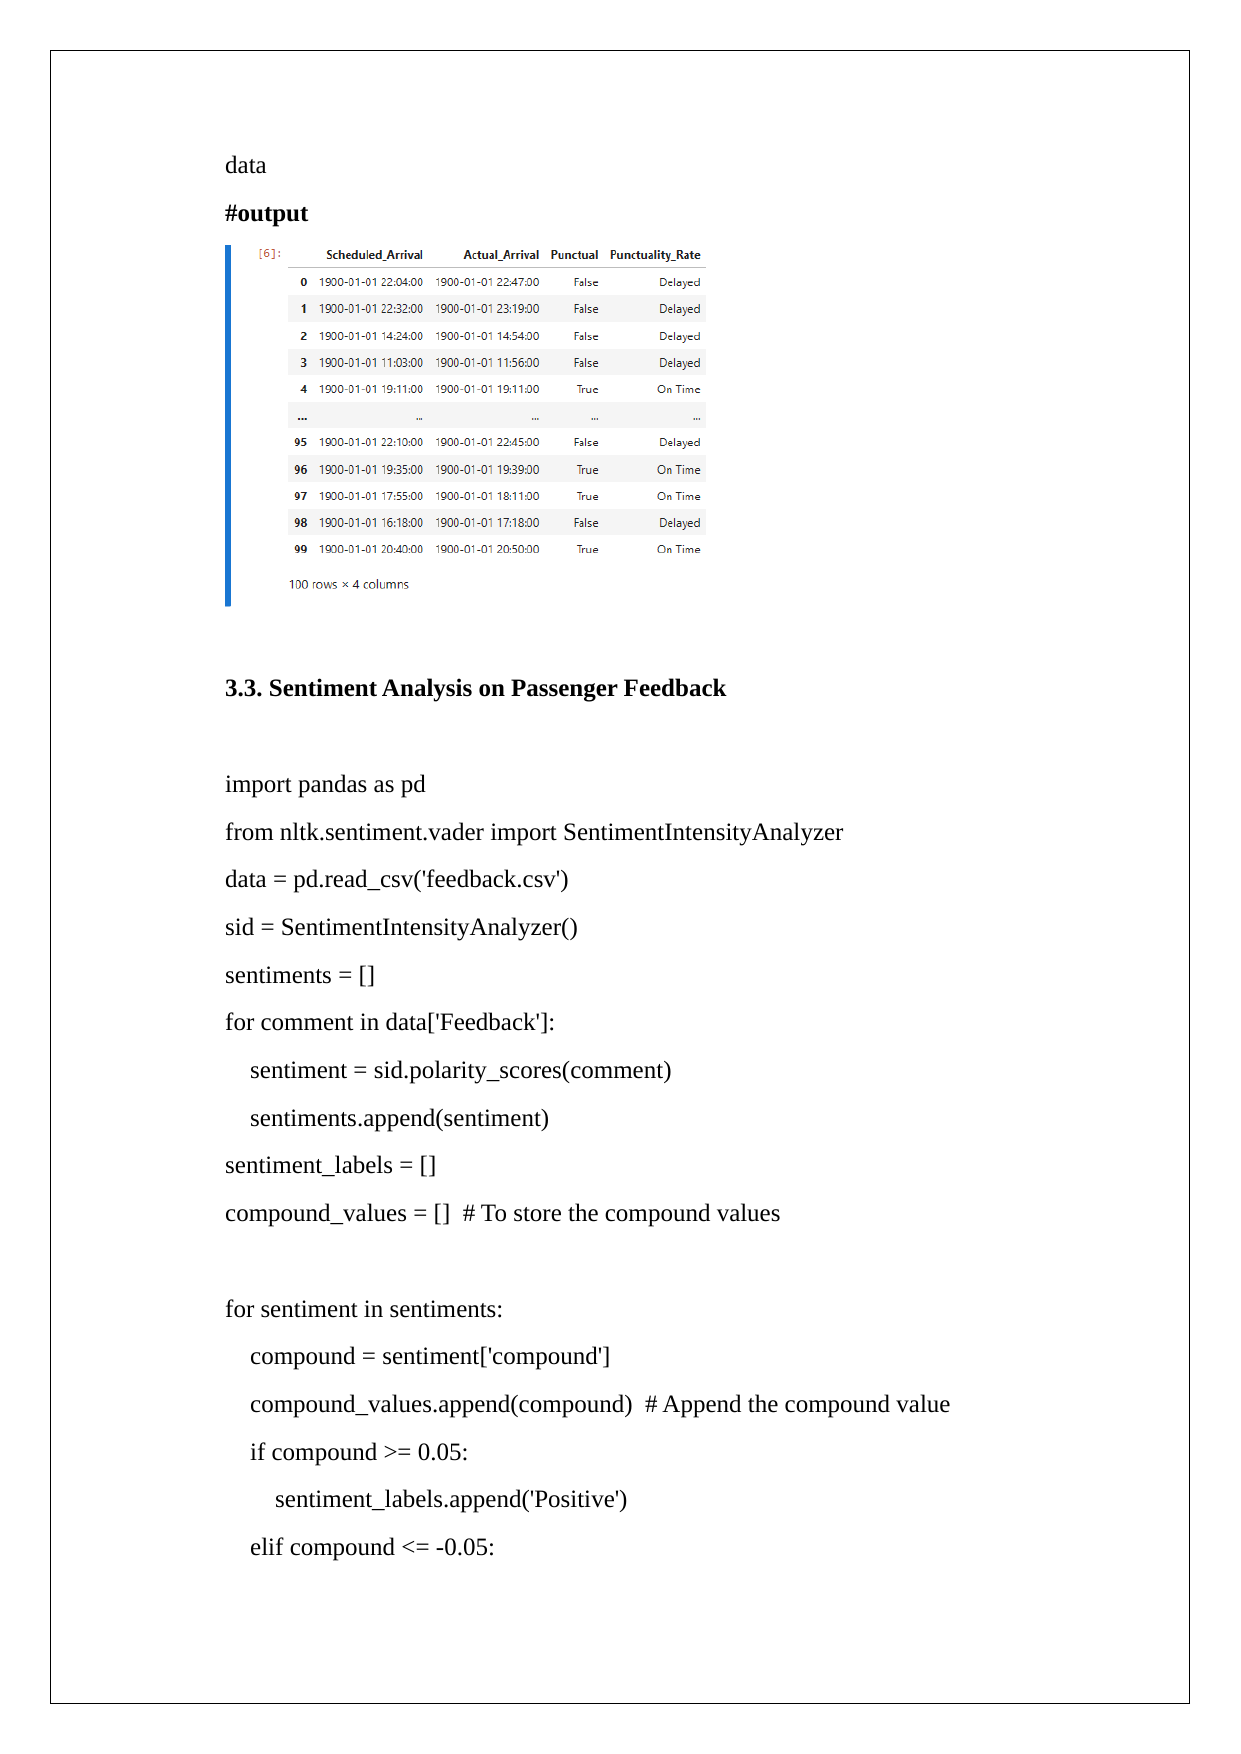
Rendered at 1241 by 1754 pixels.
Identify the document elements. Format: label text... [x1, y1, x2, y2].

text if compound >= 0.05: [225, 1437, 1090, 1466]
text import pandas as pd [225, 769, 1090, 798]
text compound_values.append(compound) # Append the compound value [225, 1389, 1090, 1418]
text sentiments.append(sentiment) [225, 1103, 1090, 1132]
text compound_values = [] # To store the compound values [225, 1198, 1090, 1227]
text sentiments = [] [225, 960, 1090, 988]
text compound = sentiment['compound'] [225, 1341, 1090, 1370]
text sid = SentimentIntensityAnalyzer() [225, 912, 1090, 941]
text from nltk.sentiment.vader import SentimentIntensityAnalyzer [225, 817, 1090, 845]
text sentiment_labels = [] [225, 1151, 1090, 1179]
text elif compound <= -0.05: [225, 1532, 1090, 1561]
text for comment in data['Feedback']: [225, 1007, 1090, 1036]
text data [150, 150, 1090, 179]
text sentiment_labels.append('Positive') [225, 1484, 1090, 1513]
text data = pd.read_csv('feedback.csv') [225, 864, 1090, 893]
text #output [150, 198, 1090, 226]
text 3.3. Sentiment Analysis on Passenger Feedback [225, 673, 1090, 702]
picture [225, 245, 758, 607]
text sentiment = sid.polarity_scores(comment) [225, 1055, 1090, 1084]
text for sentiment in sentiments: [225, 1294, 1090, 1322]
